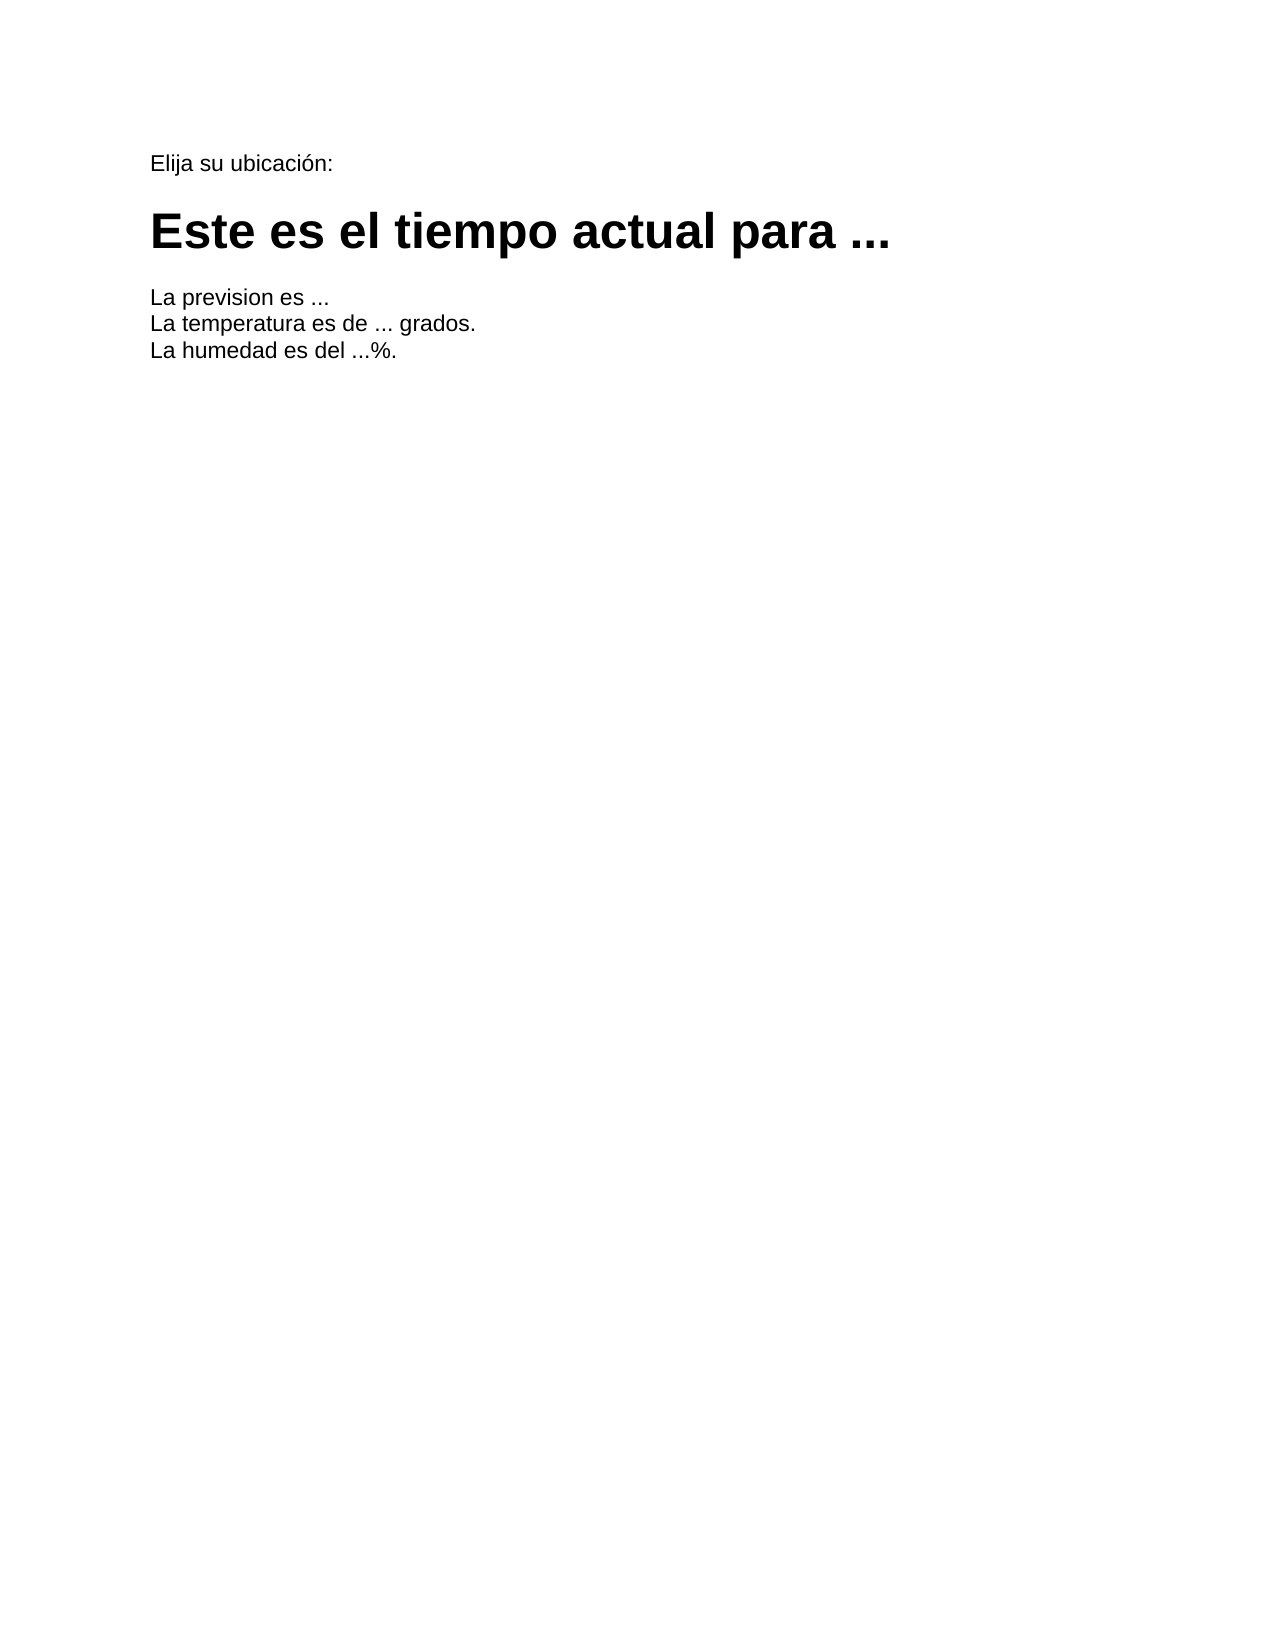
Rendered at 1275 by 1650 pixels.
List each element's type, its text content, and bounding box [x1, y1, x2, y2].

subtitle Este es el tiempo actual para ... [150, 201, 1125, 259]
text Elija su ubicación: [150, 150, 1125, 176]
text La humedad es del ...%. [150, 337, 1125, 363]
text La temperatura es de ... grados. [150, 310, 1125, 337]
text La prevision es ... [150, 284, 1125, 310]
